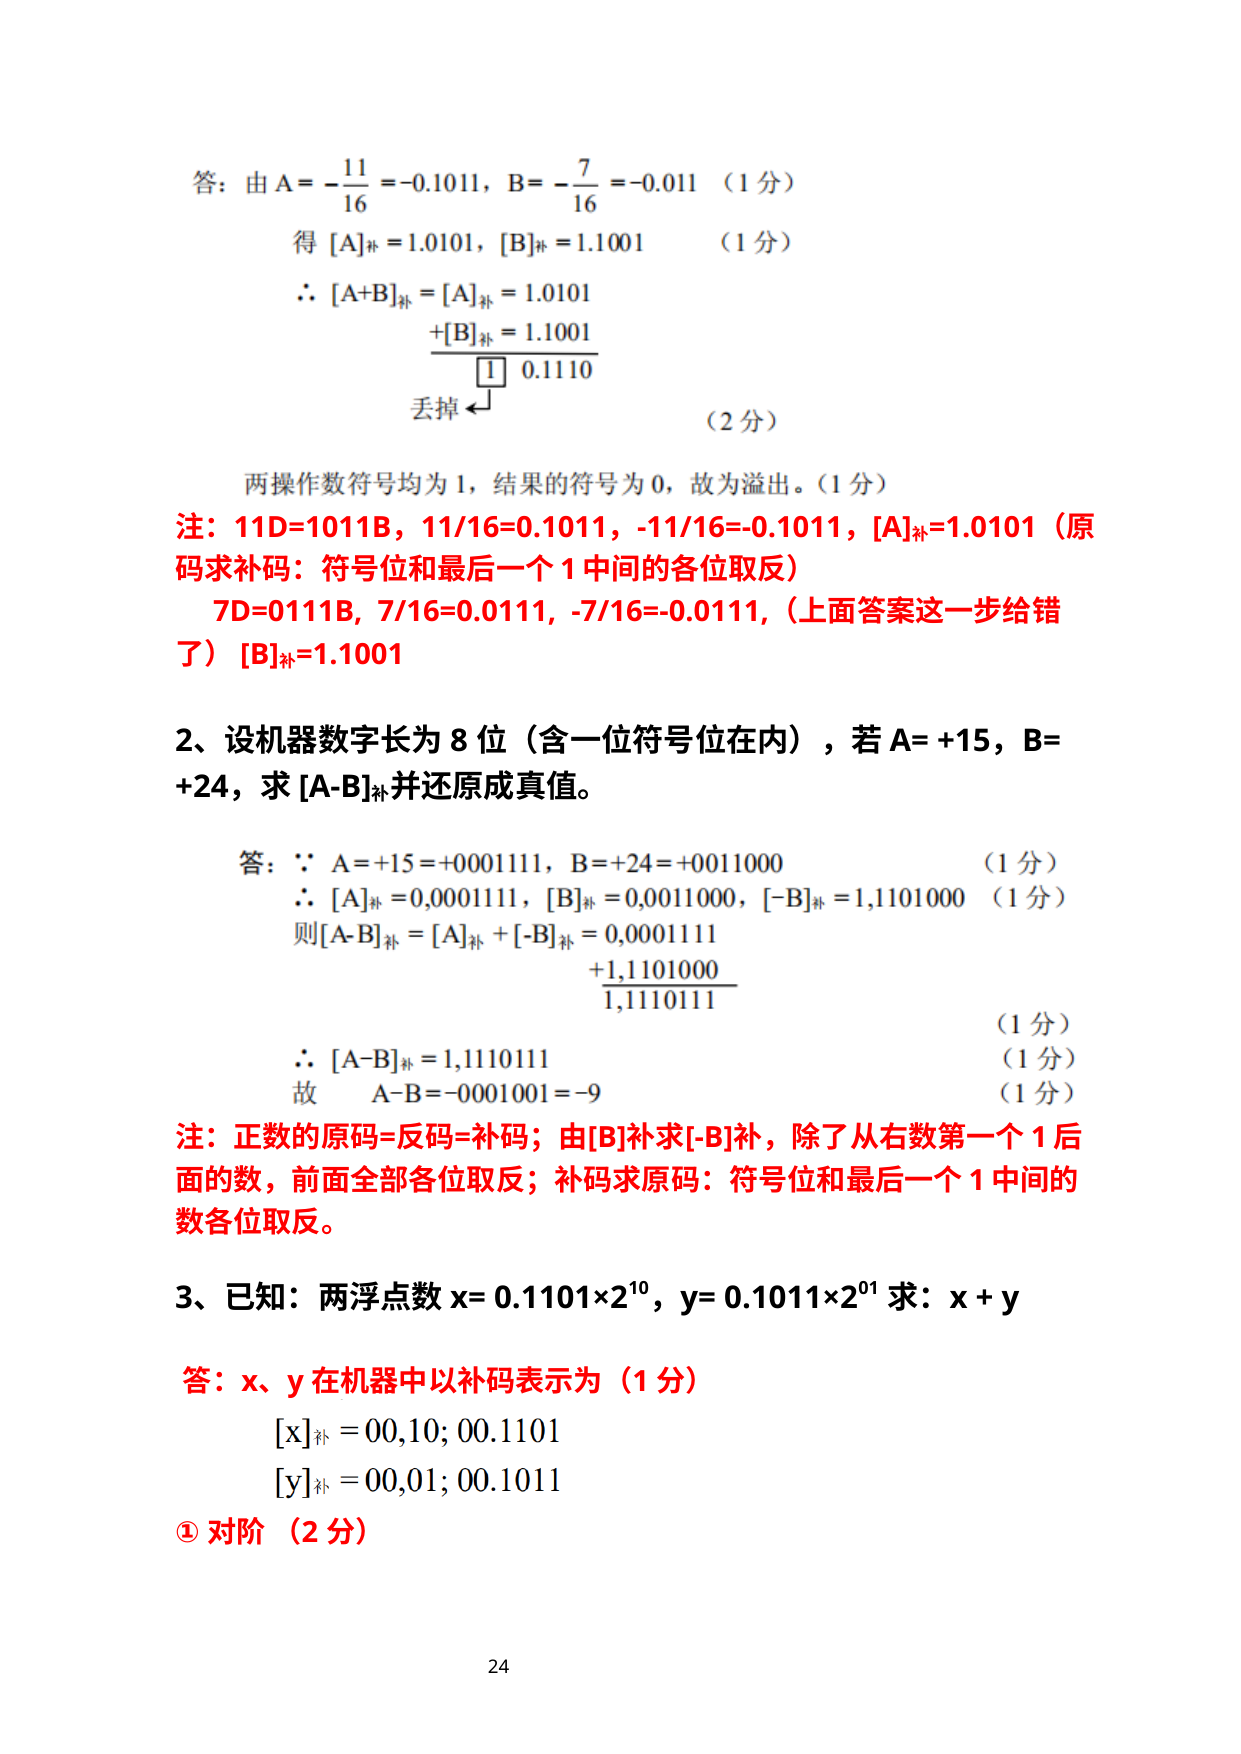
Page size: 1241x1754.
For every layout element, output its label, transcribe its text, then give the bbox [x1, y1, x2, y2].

picture [175, 143, 908, 504]
list 设机器数字长为 8 位（含一位符号位在内），若 A= +15，B= +24，求 [A-B]补并还原成真值。 [175, 715, 1101, 806]
text ① 对阶 （2 分） [175, 1508, 1101, 1551]
picture [250, 1399, 581, 1509]
list 已知：两浮点数 x= 0.1101×210，y= 0.1011×201 求：x + y [175, 1272, 1101, 1317]
picture [175, 845, 1101, 1114]
text 7D=0111B, 7/16=0.0111, -7/16=-0.0111,（上面答案这一步给错了） [B]补=1.1001 [175, 588, 1101, 673]
text 答：x、y 在机器中以补码表示为（1 分） [175, 1357, 1101, 1399]
text 注：11D=1011B，11/16=0.1011，-11/16=-0.1011，[A]补=1.0101（原码求补码：符号位和最后一个1中间的各位取反） [175, 503, 1101, 588]
text 注：正数的原码=反码=补码；由[B]补求[-B]补，除了从右数第一个1后面的数，前面全部各位取反；补码求原码：符号位和最后一个1中间的数各位取反。 [175, 1114, 1101, 1241]
